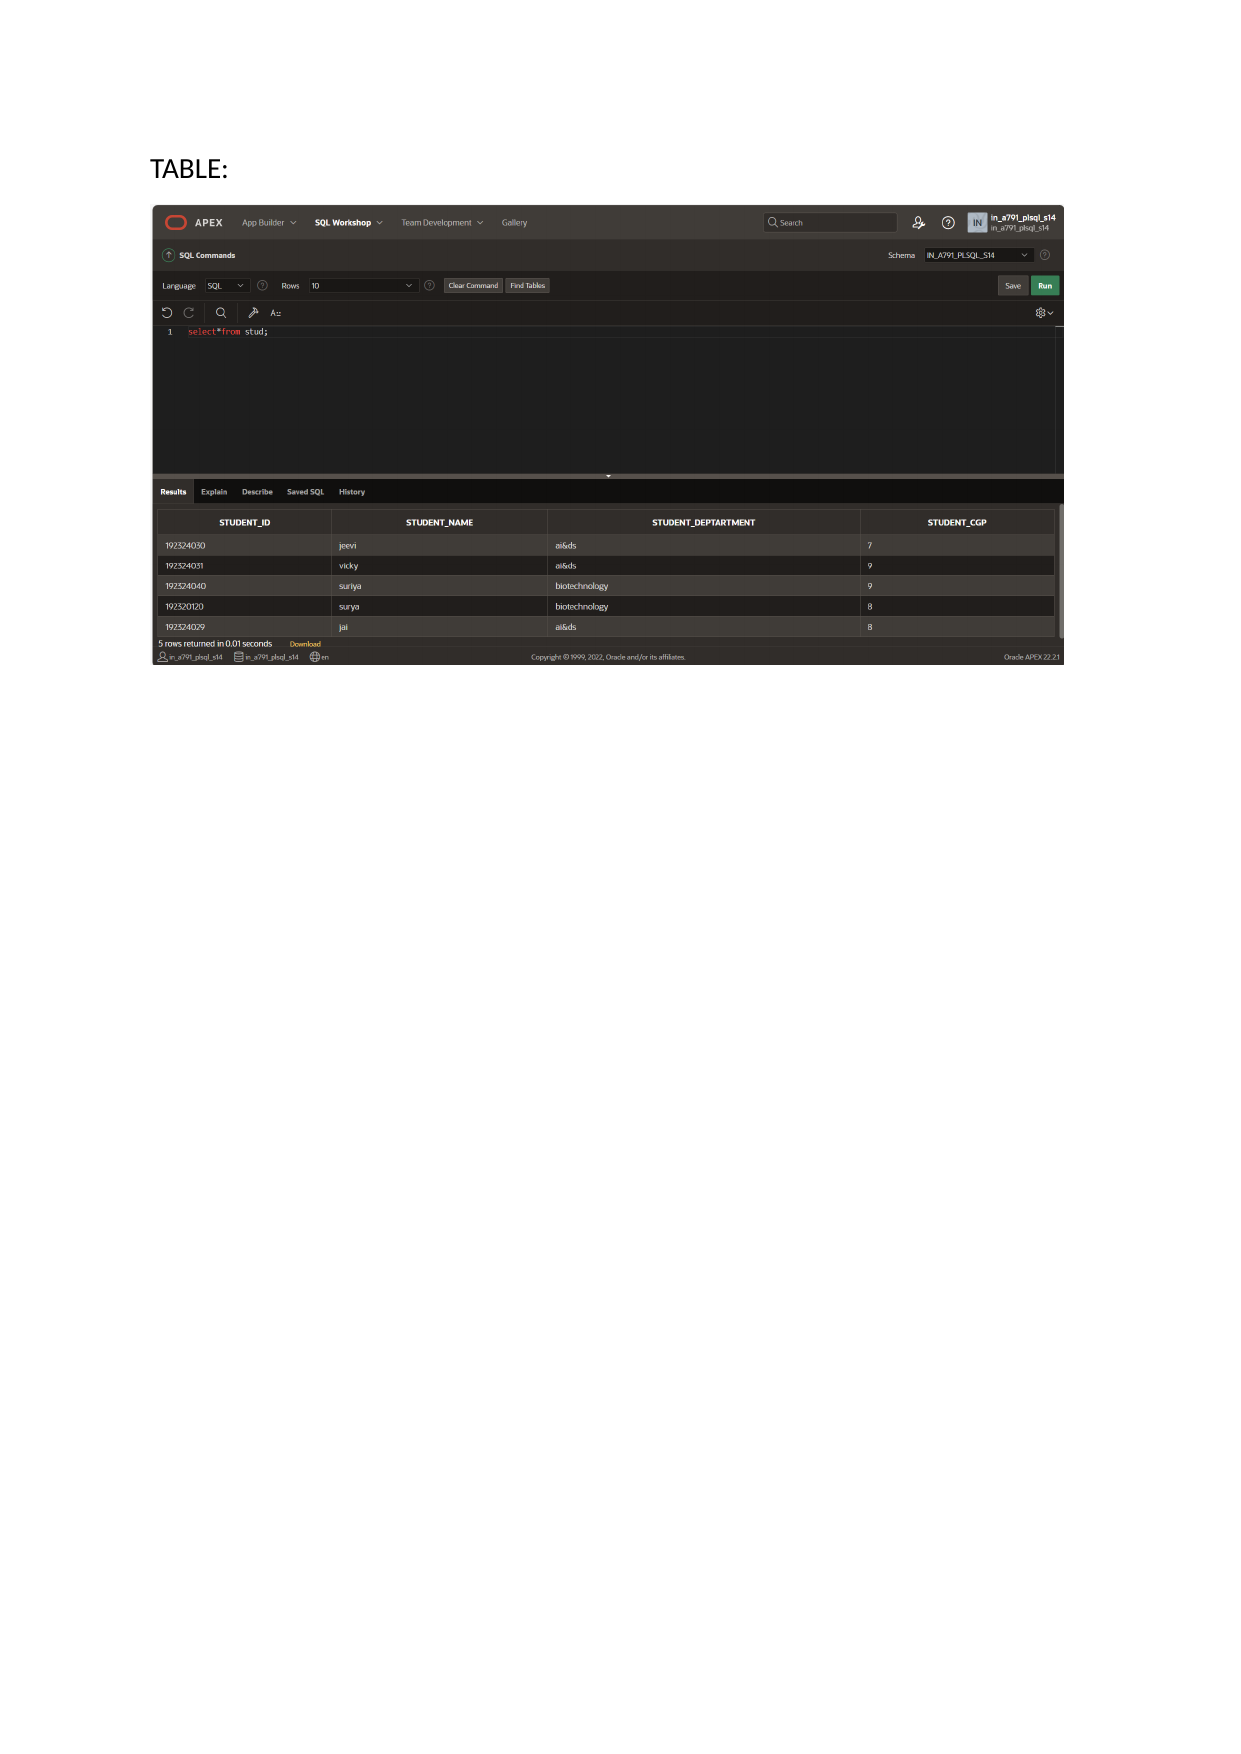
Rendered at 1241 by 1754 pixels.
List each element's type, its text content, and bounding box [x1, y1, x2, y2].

picture [150, 204, 1064, 665]
text TABLE: [150, 150, 1090, 186]
